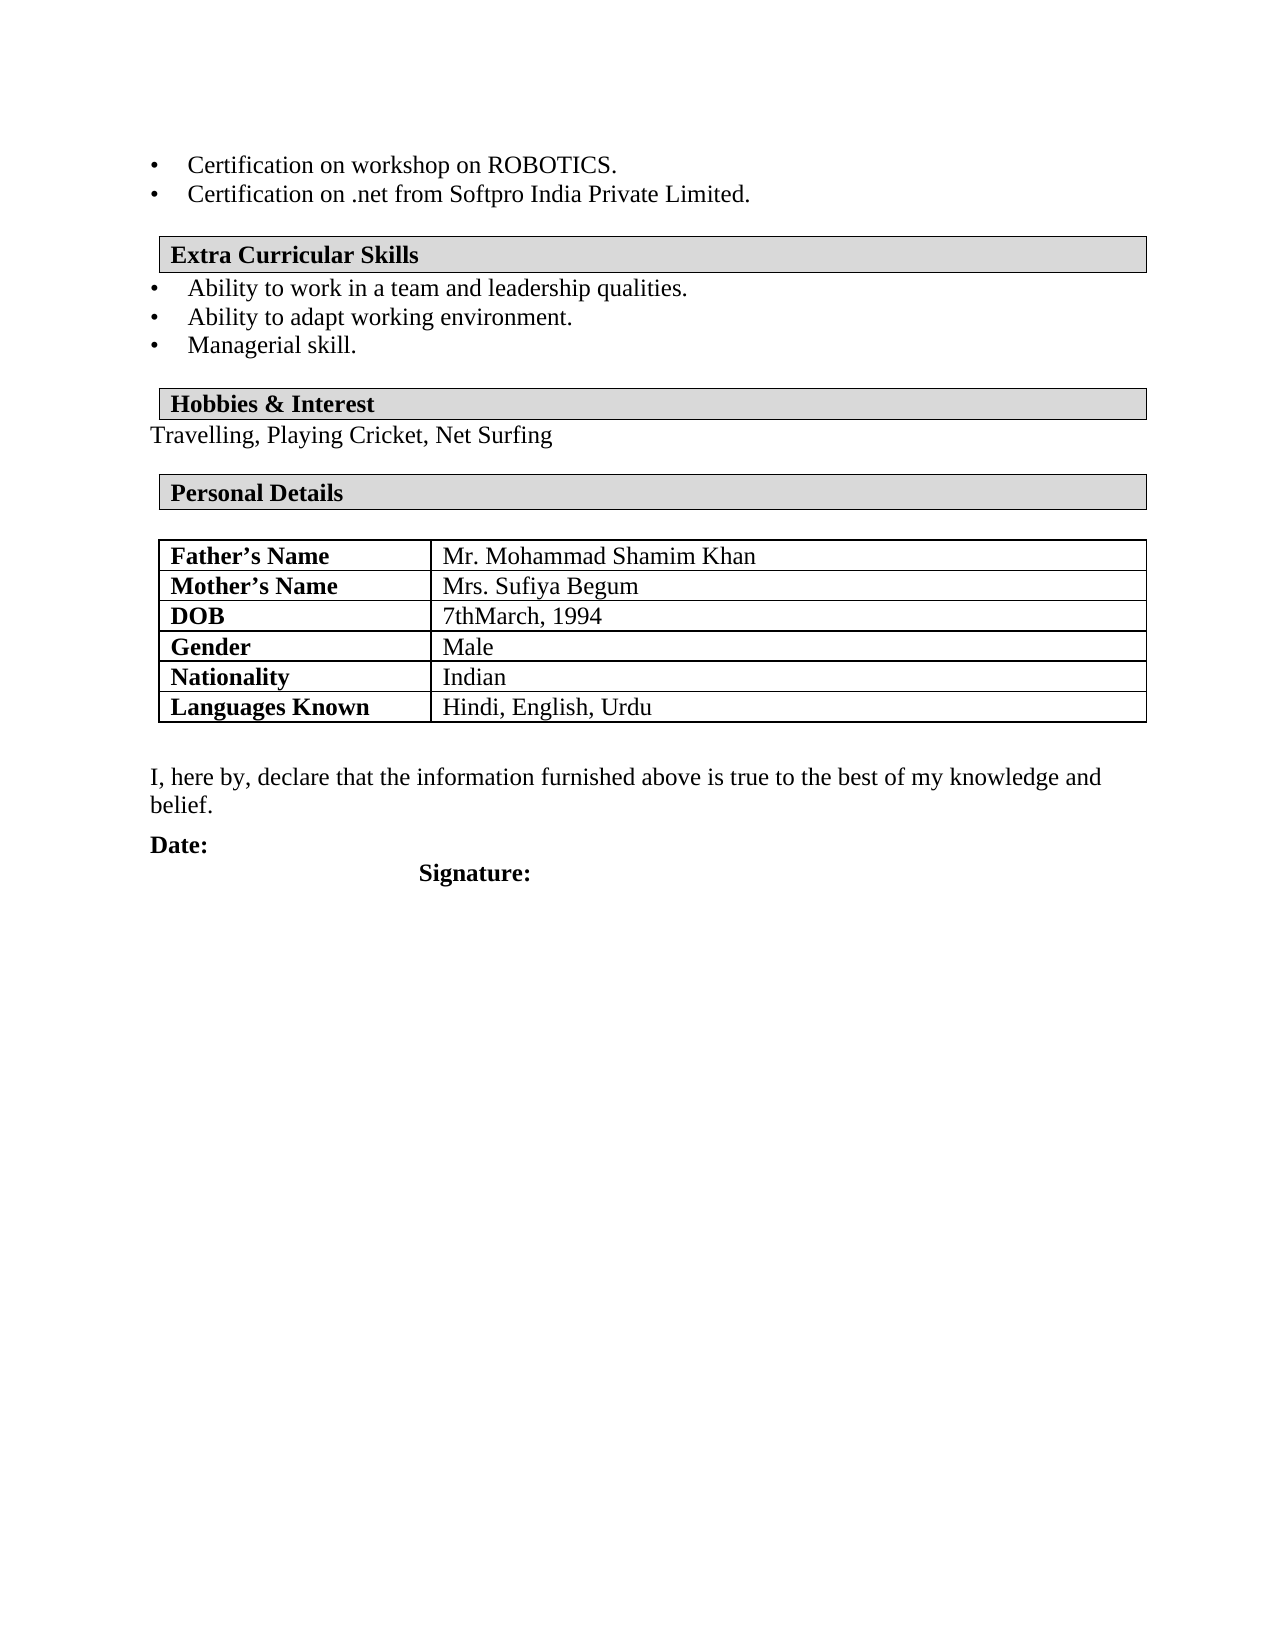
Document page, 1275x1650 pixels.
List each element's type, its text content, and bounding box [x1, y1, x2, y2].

table_header Father’s Name [160, 541, 430, 569]
table_cell Indian [432, 662, 1146, 691]
table_header Personal Details [160, 475, 1146, 509]
table_cell 7thMarch, 1994 [432, 601, 1146, 630]
table_cell Hindi, English, Urdu [432, 692, 1146, 721]
table_cell Nationality [160, 662, 430, 691]
table_cell Mother’s Name [160, 571, 430, 600]
table_cell Gender [160, 632, 430, 660]
text I, here by, declare that the information furnished above is true to the best of my knowledge and belief. [150, 762, 1125, 819]
list Managerial skill. [150, 330, 1125, 359]
text Travelling, Playing Cricket, Net Surfing [150, 420, 1125, 449]
list Certification on workshop on ROBOTICS. [150, 150, 1125, 179]
table_header Extra Curricular Skills [160, 237, 1146, 272]
table_header Mr. Mohammad Shamim Khan [432, 541, 1146, 569]
table_header Hobbies & Interest [160, 389, 1146, 419]
table_cell Mrs. Sufiya Begum [432, 571, 1146, 600]
table_cell Languages Known [160, 692, 430, 721]
table_cell DOB [160, 601, 430, 630]
list Certification on .net from Softpro India Private Limited. [150, 179, 1125, 207]
table_cell Male [432, 632, 1146, 660]
list Ability to adapt working environment. [150, 302, 1125, 330]
text Date: Signature: [150, 830, 1125, 887]
list Ability to work in a team and leadership qualities. [150, 273, 1125, 302]
